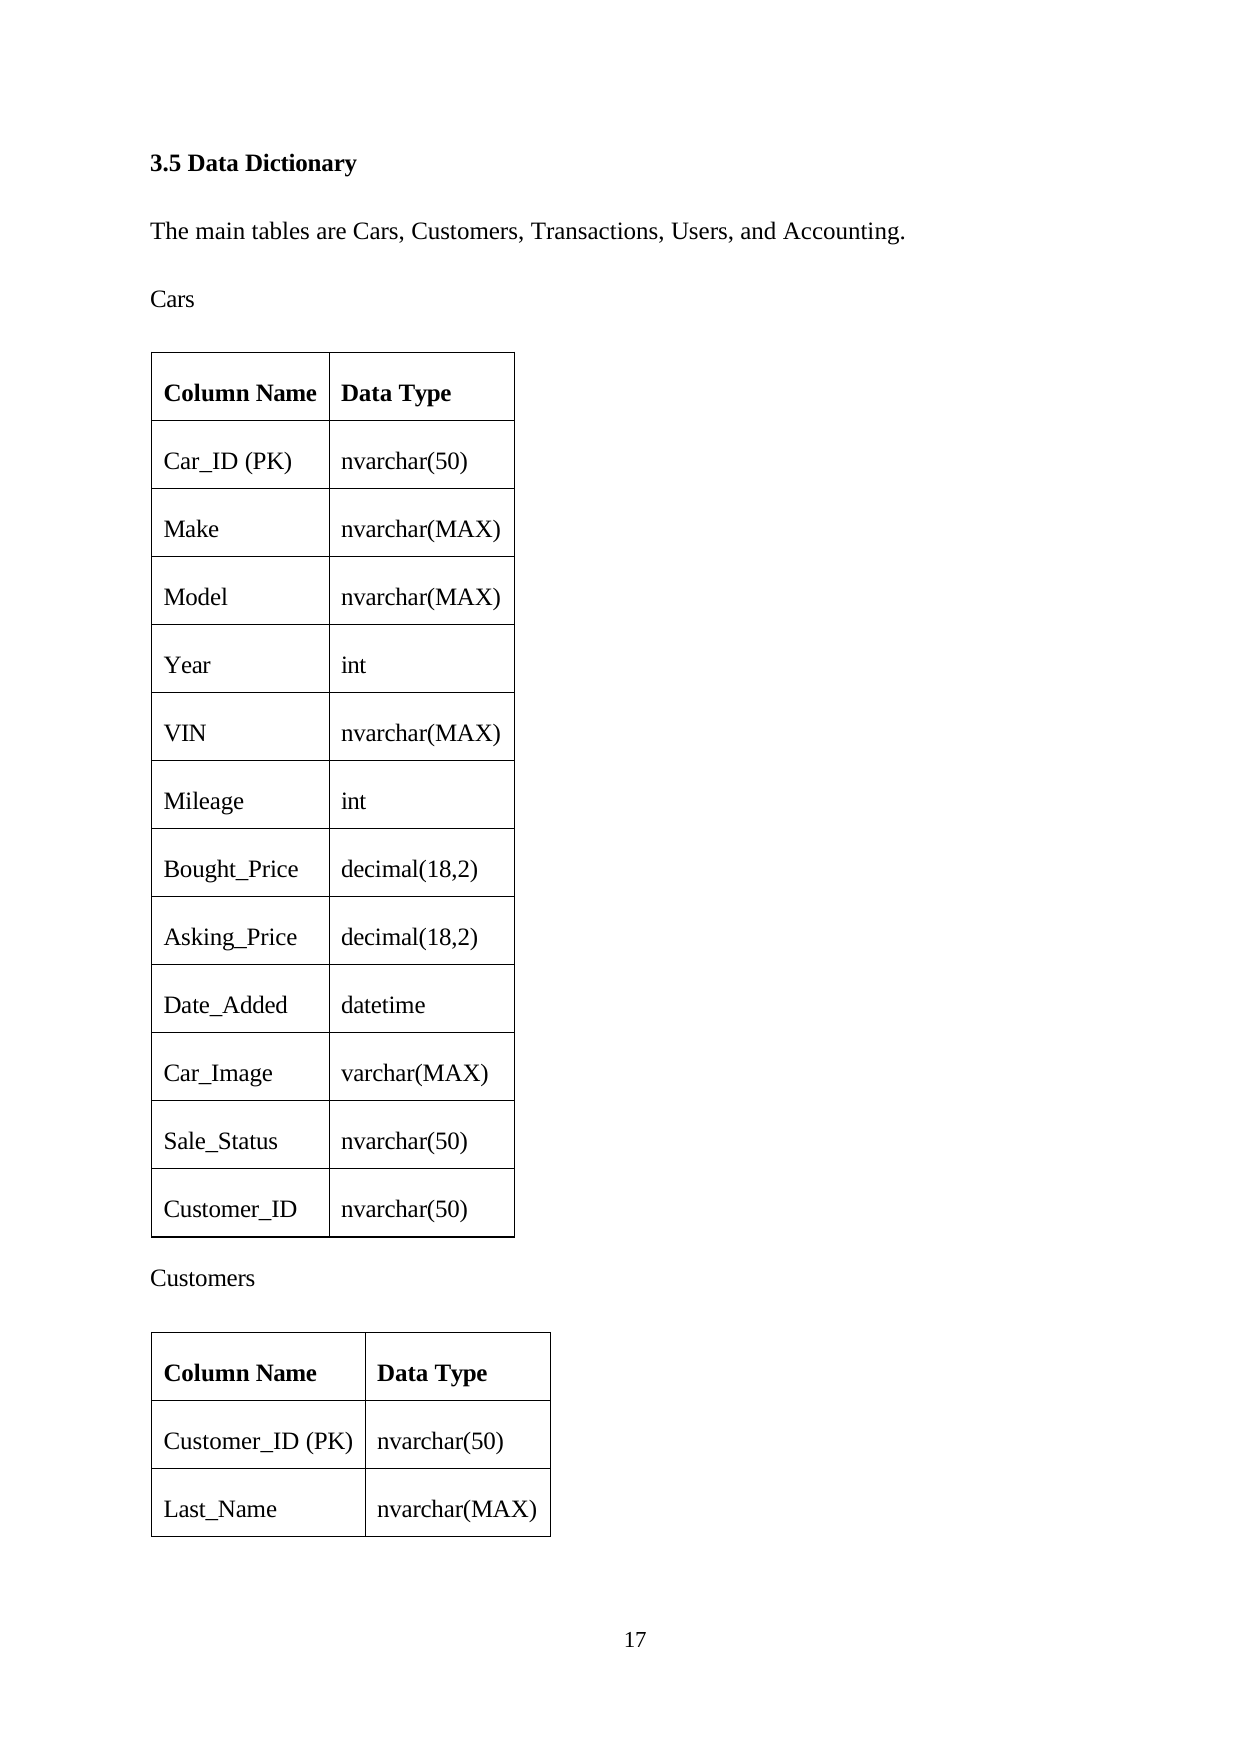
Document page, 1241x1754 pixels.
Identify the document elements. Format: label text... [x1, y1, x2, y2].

text Customers [150, 1263, 1137, 1292]
table_cell Customer_ID (PK) [152, 1401, 365, 1468]
table_header Column Name [152, 353, 329, 420]
table_cell nvarchar(50) [330, 1169, 514, 1236]
table_cell datetime [330, 965, 514, 1032]
table_cell VIN [152, 693, 329, 760]
table_cell int [330, 625, 514, 692]
table_cell Car_Image [152, 1033, 329, 1100]
table_cell decimal(18,2) [330, 897, 514, 964]
table_cell Year [152, 625, 329, 692]
table_cell Mileage [152, 761, 329, 828]
table_cell Model [152, 557, 329, 624]
table_cell nvarchar(50) [366, 1401, 550, 1468]
table_cell Sale_Status [152, 1101, 329, 1168]
subtitle Data Dictionary [150, 148, 1137, 177]
table_cell Last_Name [152, 1469, 365, 1536]
table_cell int [330, 761, 514, 828]
table_cell nvarchar(MAX) [330, 693, 514, 760]
table_header Data Type [366, 1333, 550, 1400]
table_cell nvarchar(50) [330, 421, 514, 488]
table_cell nvarchar(50) [330, 1101, 514, 1168]
table_cell Bought_Price [152, 829, 329, 896]
table_header Column Name [152, 1333, 365, 1400]
table_header Data Type [330, 353, 514, 420]
table_cell nvarchar(MAX) [330, 557, 514, 624]
table_cell Car_ID (PK) [152, 421, 329, 488]
table_cell Customer_ID [152, 1169, 329, 1236]
table_cell Make [152, 489, 329, 556]
table_cell decimal(18,2) [330, 829, 514, 896]
table_cell Asking_Price [152, 897, 329, 964]
table_cell Date_Added [152, 965, 329, 1032]
text The main tables are Cars, Customers, Transactions, Users, and Accounting. Cars [150, 216, 943, 313]
table_cell nvarchar(MAX) [366, 1469, 550, 1536]
table_cell varchar(MAX) [330, 1033, 514, 1100]
table_cell nvarchar(MAX) [330, 489, 514, 556]
